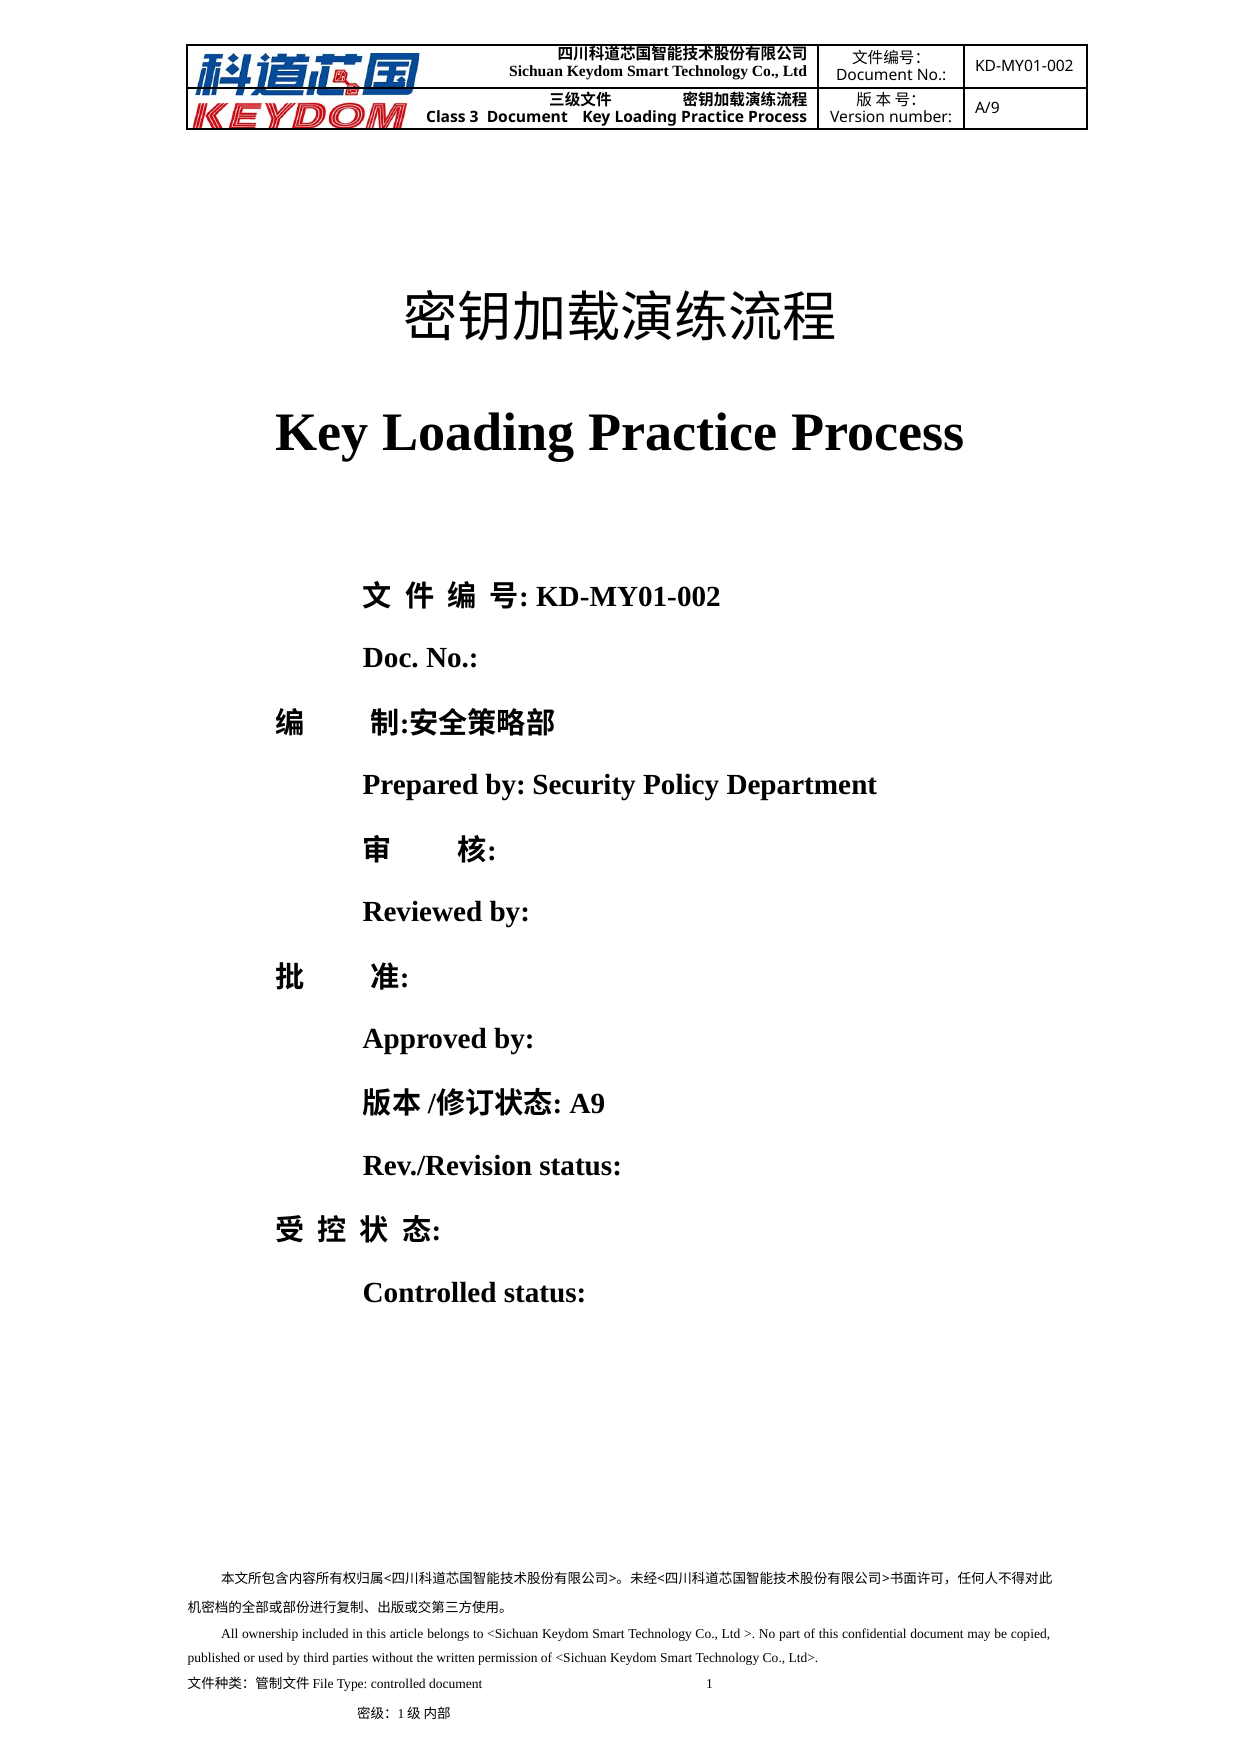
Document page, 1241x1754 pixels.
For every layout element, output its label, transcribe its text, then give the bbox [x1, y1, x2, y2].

text 受 控 状 态: [187, 1194, 1053, 1262]
text Rev./Revision status: [187, 1148, 1053, 1182]
text Approved by: [319, 1021, 1053, 1055]
text 批 准: [187, 940, 1053, 1008]
text Controlled status: [319, 1274, 1053, 1308]
text 文 件 编 号: KD-MY01-002 [187, 560, 1053, 628]
text 密钥加载演练流程 Key Loading Practice Process [187, 262, 1053, 465]
text 编 制:安全策略部 [187, 687, 1053, 754]
text Prepared by: Security Policy Department [319, 767, 1053, 801]
picture [192, 89, 420, 128]
text Doc. No.: [187, 640, 1053, 674]
text Reviewed by: [187, 894, 1053, 928]
picture [192, 53, 420, 87]
text 审 核: [187, 813, 1053, 881]
text 版本 /修订状态: A9 [187, 1067, 1053, 1135]
